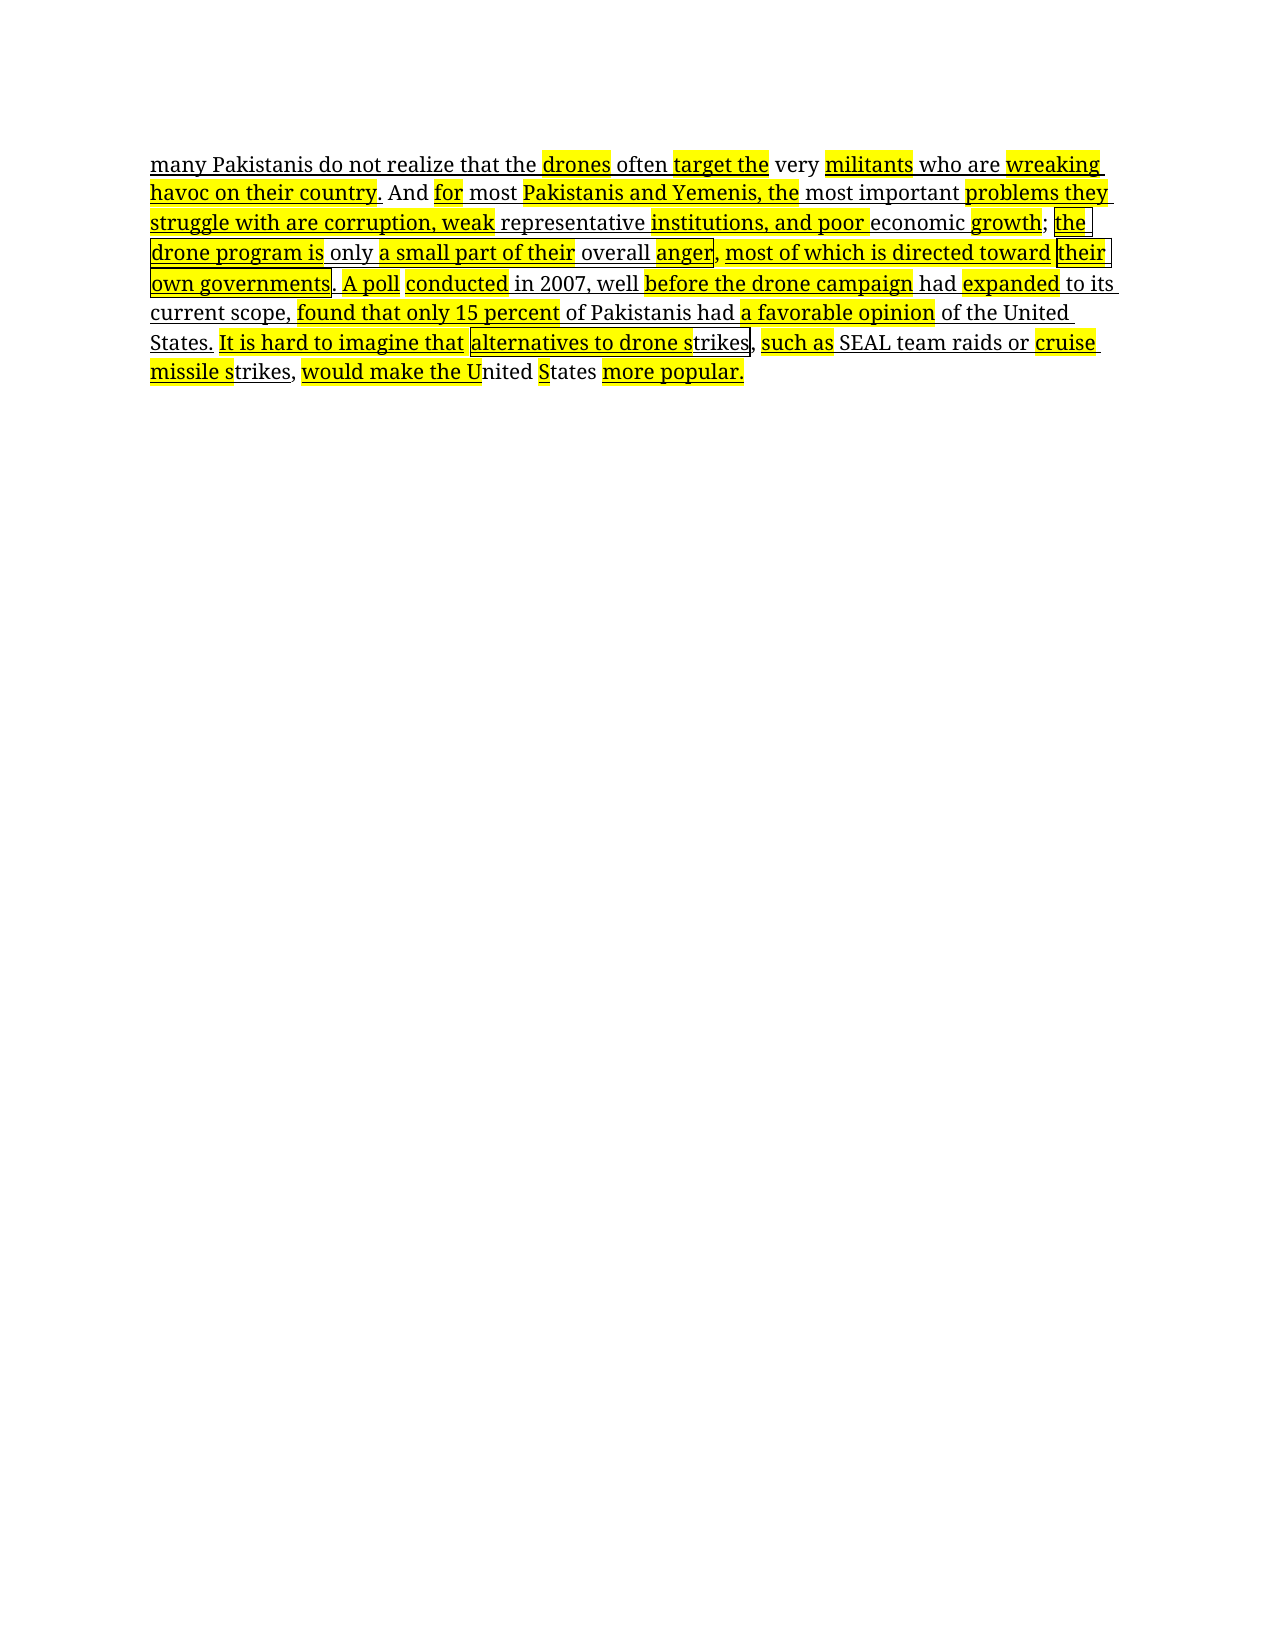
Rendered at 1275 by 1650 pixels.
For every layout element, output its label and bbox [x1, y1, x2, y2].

text [150, 150, 1125, 386]
